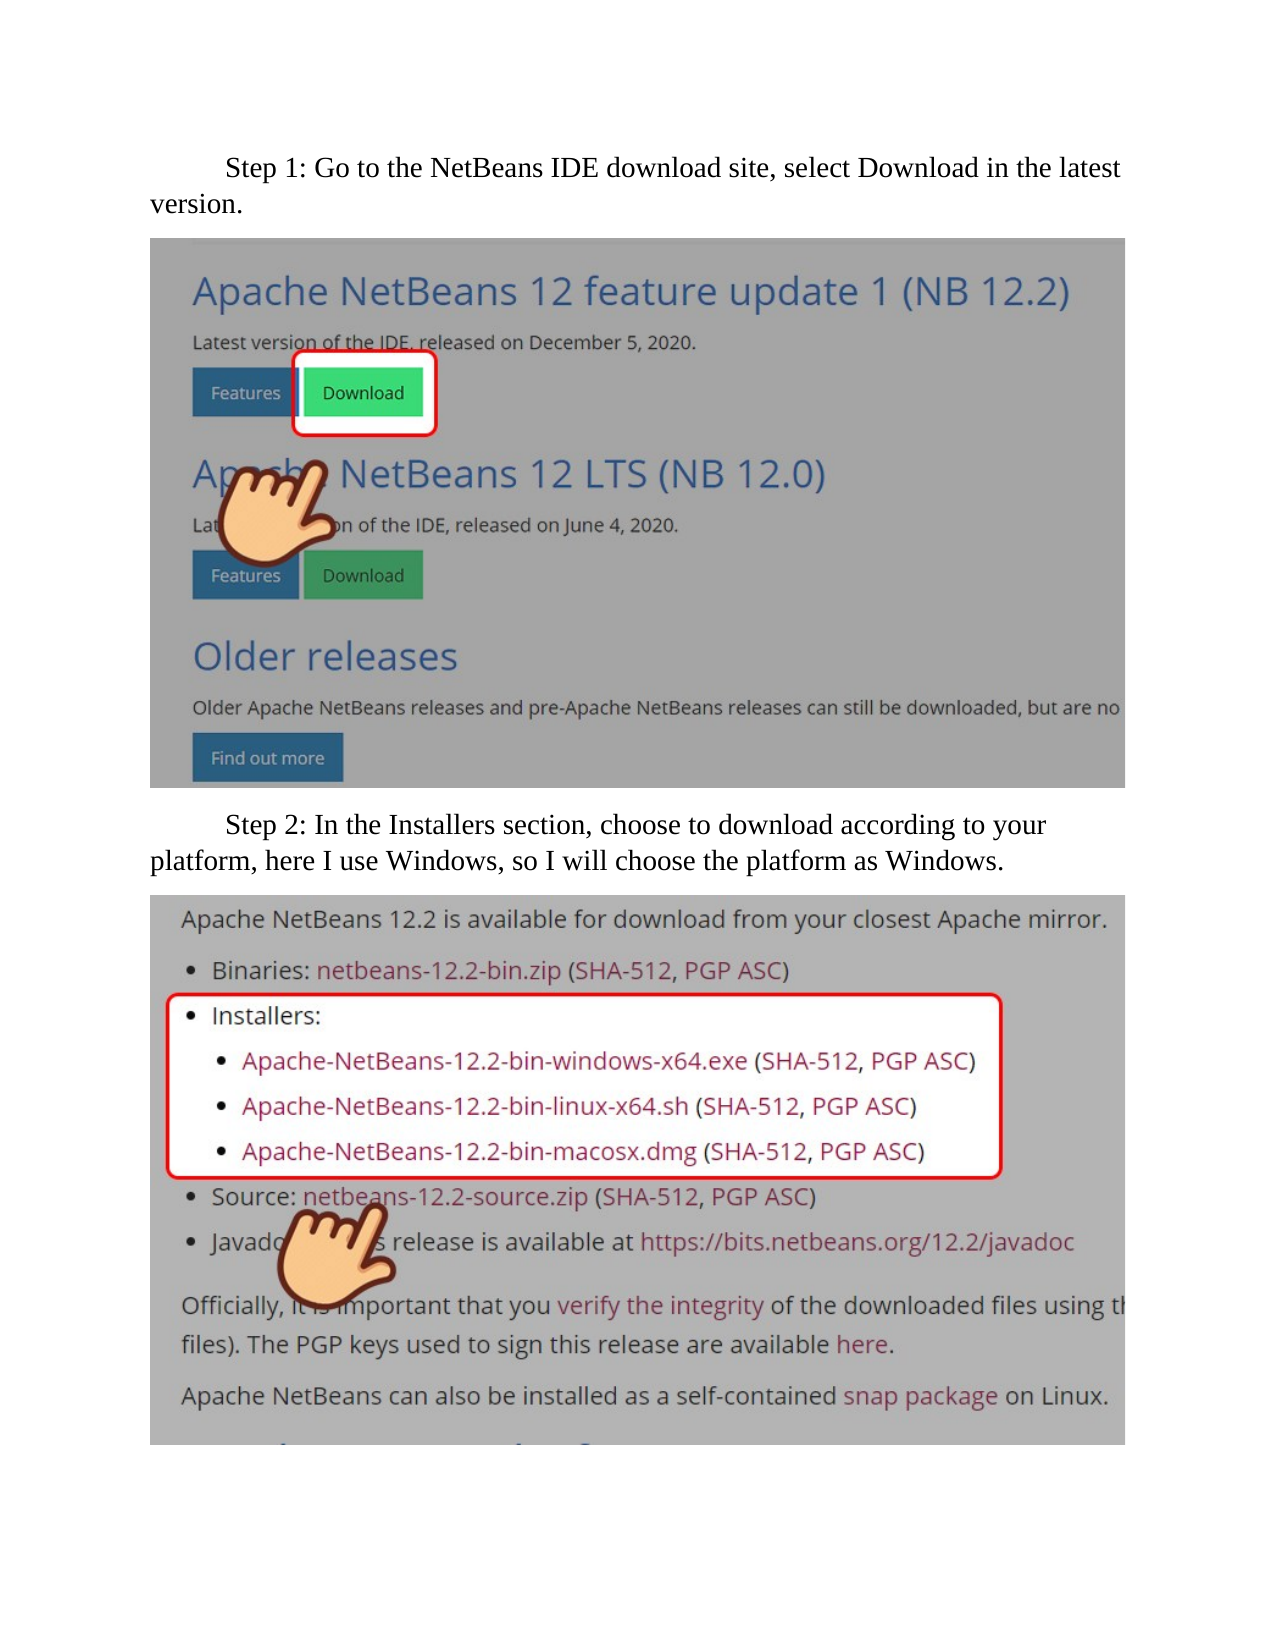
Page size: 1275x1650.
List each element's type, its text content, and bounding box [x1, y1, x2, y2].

text Step 1: Go to the NetBeans IDE download site, select Download in the latest version. [150, 150, 1125, 220]
text Step 2: In the Installers section, choose to download according to your platform, here I use Windows, so I will choose the platform as Windows. [150, 807, 1125, 876]
picture [150, 238, 1125, 788]
picture [150, 895, 1125, 1445]
